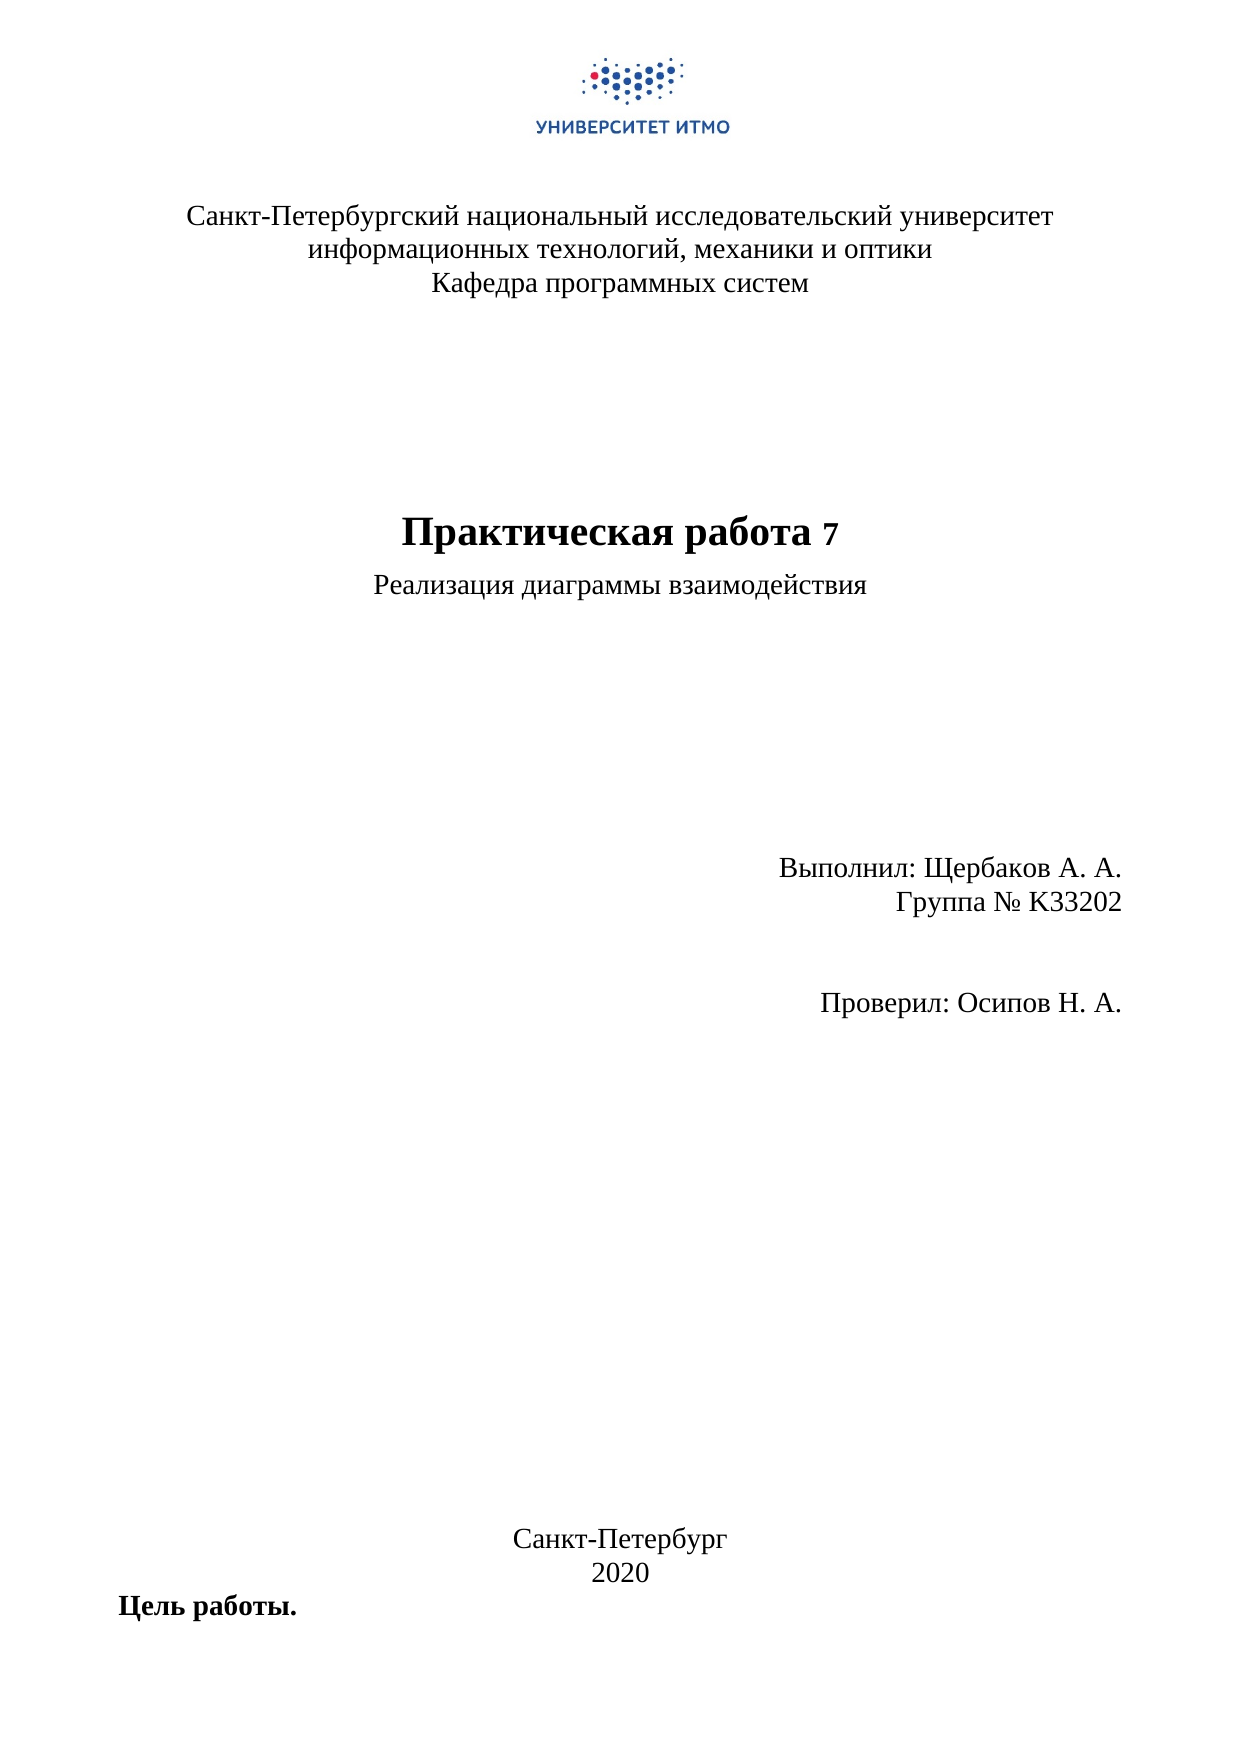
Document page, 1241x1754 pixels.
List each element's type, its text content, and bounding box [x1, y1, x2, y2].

text Кафедра программных систем [118, 265, 1122, 298]
text Санкт-Петербургский национальный исследовательский университет информационных технологий, механики и оптики [118, 198, 1122, 265]
text Практическая работа [118, 507, 1122, 554]
text Санкт-Петербург [118, 1521, 1122, 1555]
picture [521, 17, 744, 174]
text Выполнил: Щербаков A. А. [118, 851, 1122, 884]
text Цель работы. [118, 1588, 1122, 1622]
text Группа № [118, 884, 1122, 918]
text Проверил: Осипов Н. А. [118, 985, 1122, 1018]
